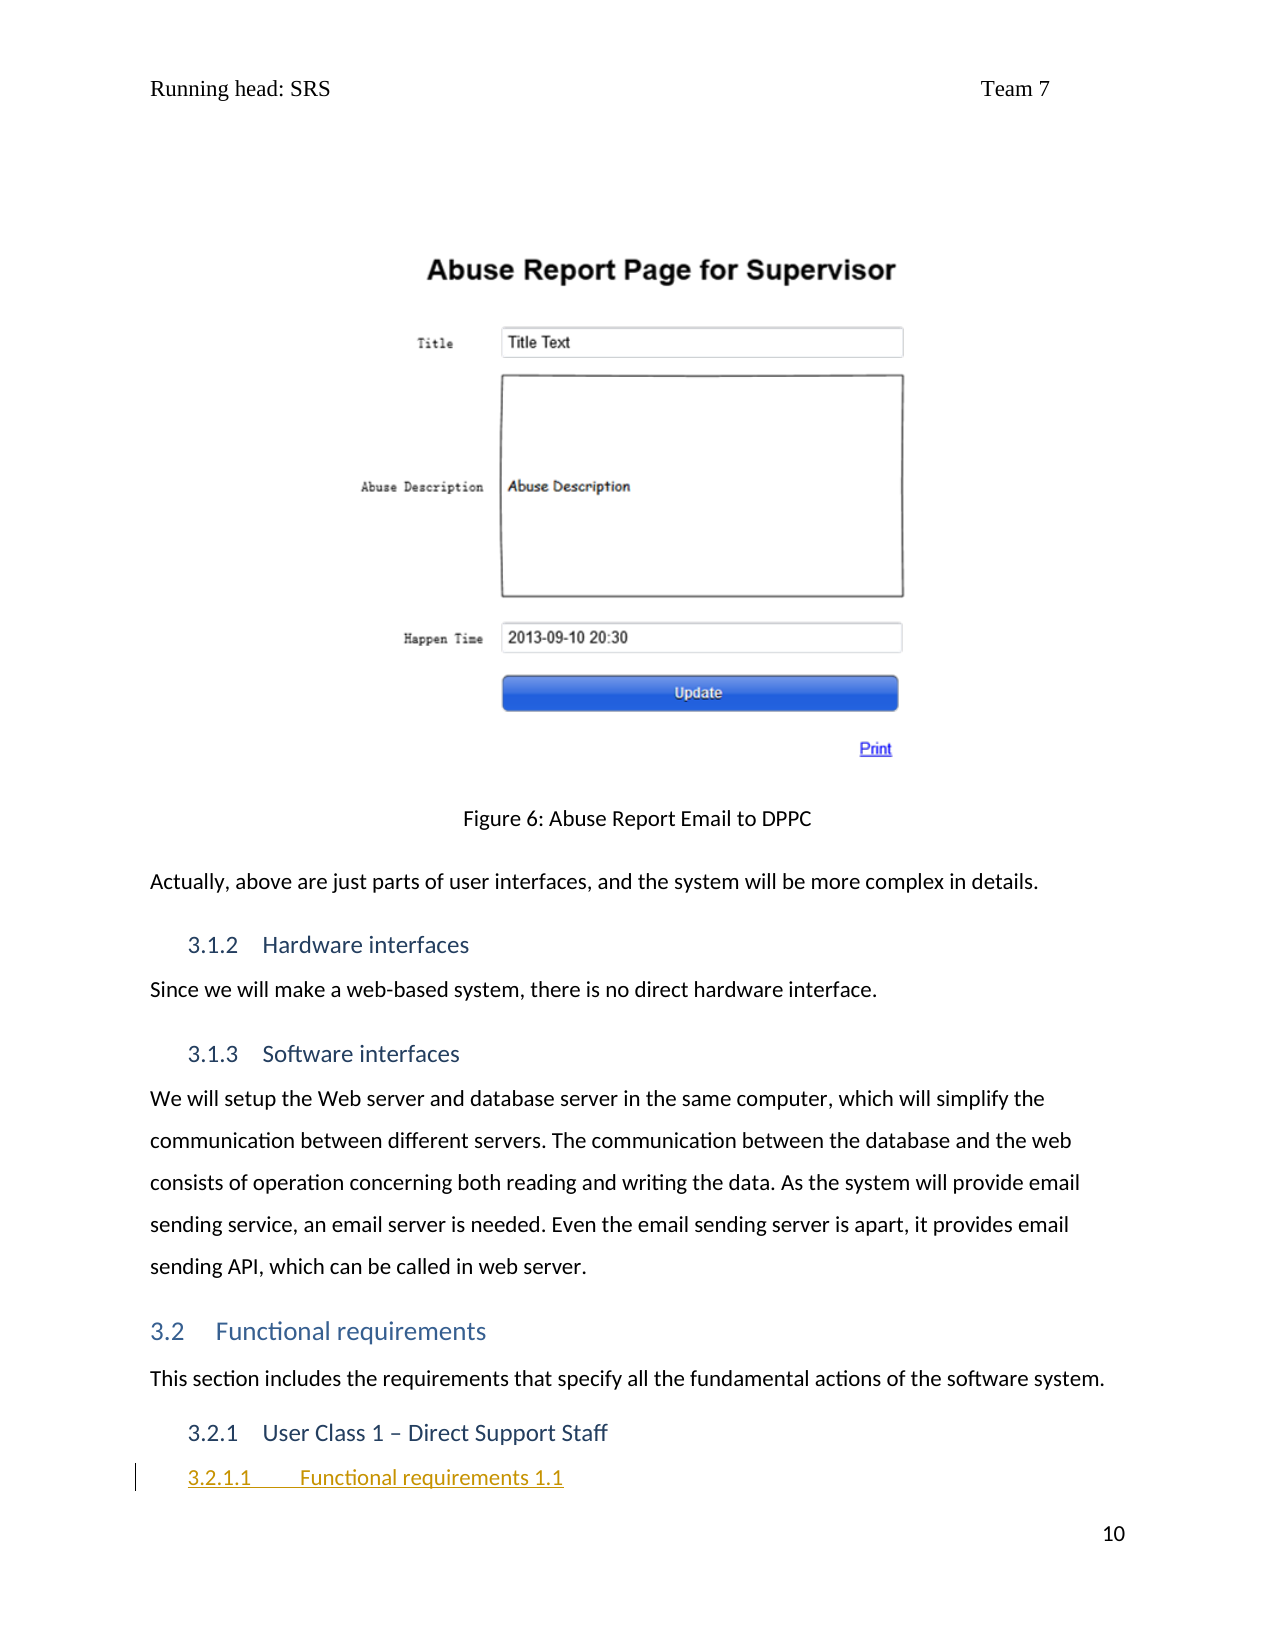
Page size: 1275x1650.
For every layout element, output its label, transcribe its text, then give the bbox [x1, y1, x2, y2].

subtitle User Class 1 – Direct Support Staff [187, 1417, 1125, 1448]
subtitle Hardware interfaces [187, 929, 1125, 960]
subtitle Functional requirements [150, 1314, 1125, 1348]
text Since we will make a web-based system, there is no direct hardware interface. [150, 975, 1125, 1003]
subtitle Software interfaces [187, 1038, 1125, 1069]
text Figure 6: Abuse Report Email to DPPC [150, 804, 1125, 832]
text We will setup the Web server and database server in the same computer, which will simplify the communication between different servers. The communication between the database and the web consists of operation concerning both reading and writing the data. As the system will provide email sending service, an email server is needed. Even the email sending server is apart, it provides email sending API, which can be called in web server. [150, 1084, 1125, 1280]
text Actually, above are just parts of user interfaces, and the system will be more complex in details. [150, 867, 1125, 895]
picture [350, 212, 925, 769]
text This section includes the requirements that specify all the fundamental actions of the software system. [150, 1364, 1125, 1392]
